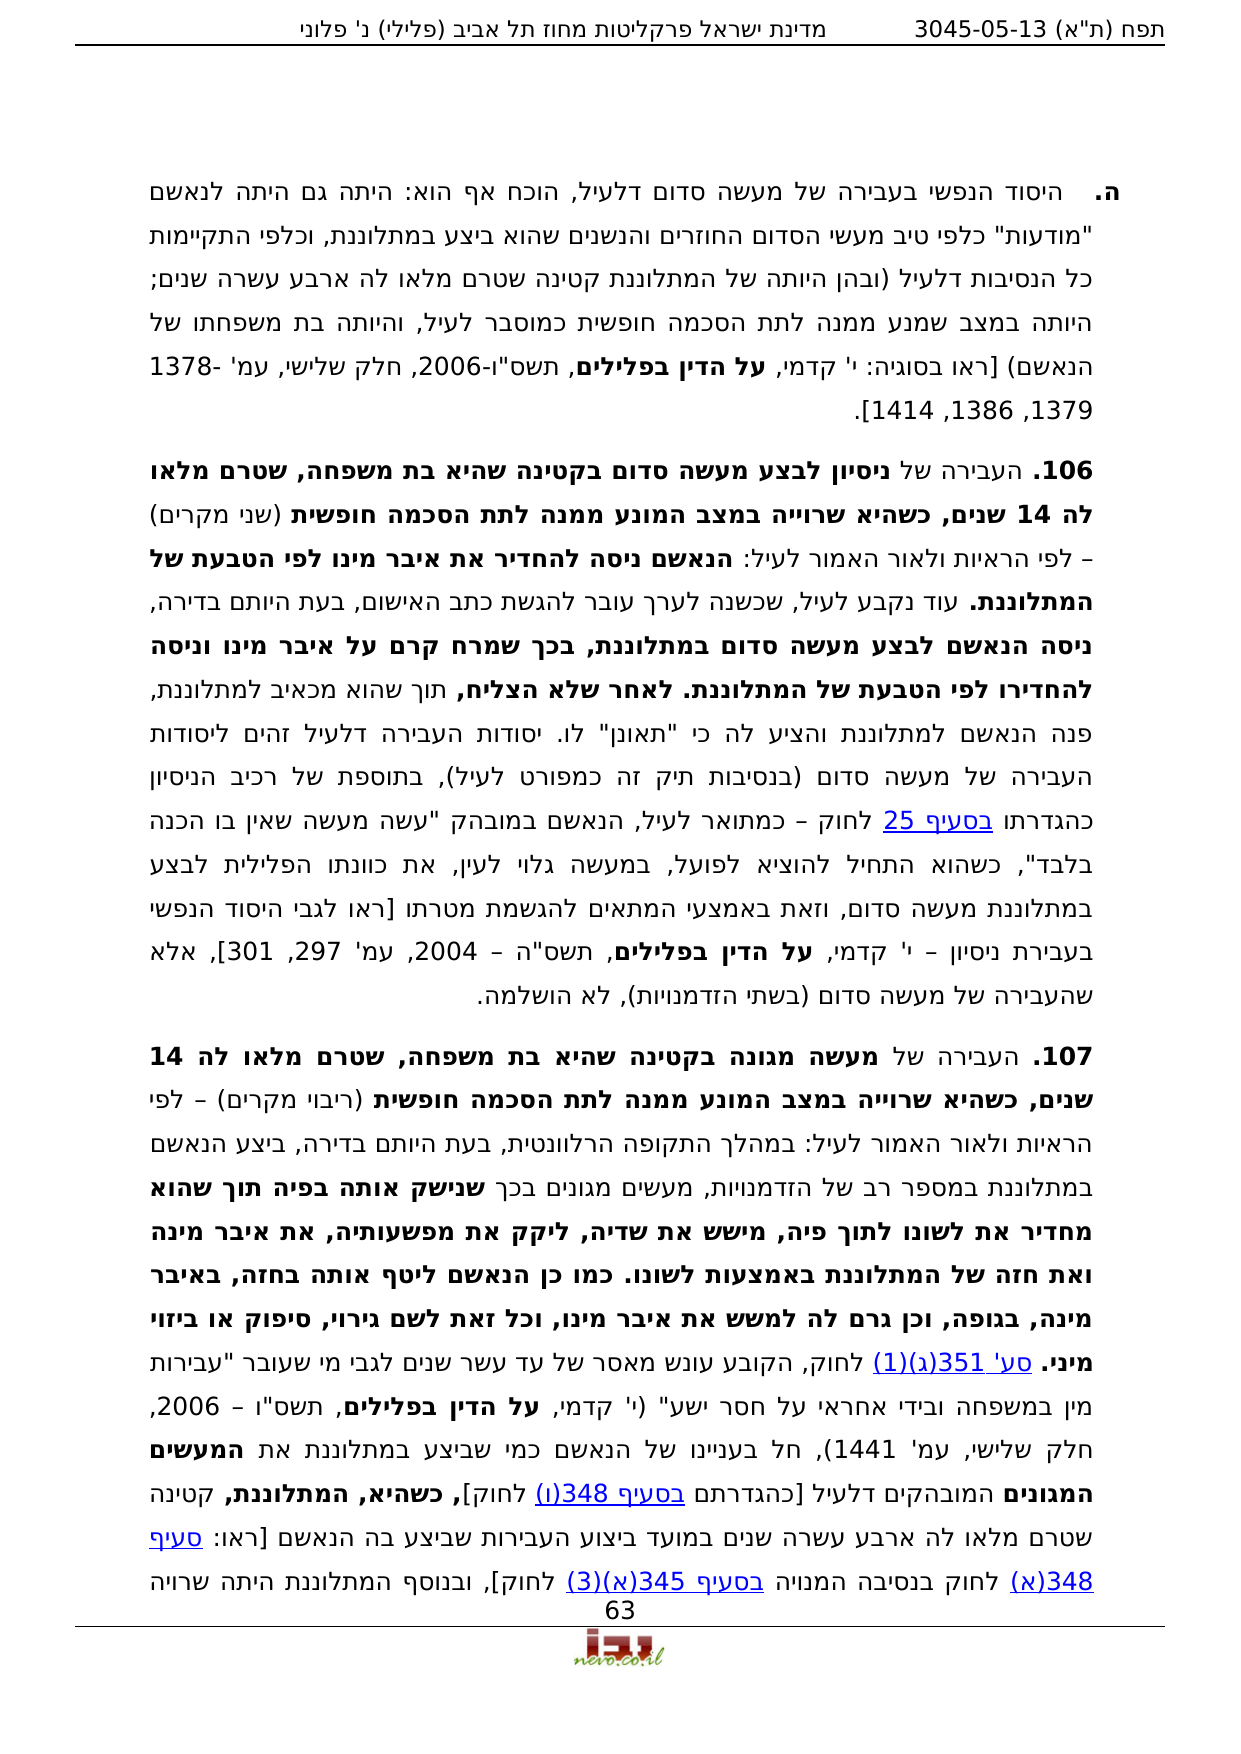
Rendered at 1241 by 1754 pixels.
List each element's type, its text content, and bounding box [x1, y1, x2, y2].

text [149, 1042, 1094, 1596]
picture [574, 1628, 666, 1667]
list היסוד הנפשי בעבירה של מעשה סדום דלעיל, הוכח אף הוא: היתה גם היתה לנאשם "מודעות" כלפי טיב מעשי הסדום החוזרים והנשנים שהוא ביצע במתלוננת, וכלפי התקיימות כל הנסיבות דלעיל (ובהן היותה של המתלוננת קטינה שטרם מלאו לה ארבע עשרה שנים; היותה במצב שמנע ממנה לתת הסכמה חופשית כמוסבר לעיל, והיותה בת משפחתו של הנאשם) [ראו בסוגיה: י' קדמי, על הדין בפלילים, תשס"ו-2006, חלק שלישי, עמ' 1378-1379, 1386, 1414]. [149, 177, 1094, 425]
text 106. העבירה של ניסיון לבצע מעשה סדום בקטינה שהיא בת משפחה, שטרם מלאו לה 14 שנים, כשהיא שרוייה במצב המונע ממנה לתת הסכמה חופשית (שני מקרים) – לפי הראיות ולאור האמור לעיל: הנאשם ניסה להחדיר את איבר מינו לפי הטבעת של המתלוננת. עוד נקבע לעיל, שכשנה לערך עובר להגשת כתב האישום, בעת היותם בדירה, ניסה הנאשם לבצע מעשה סדום במתלוננת, בכך שמרח קרם על איבר מינו וניסה להחדירו לפי הטבעת של המתלוננת. לאחר שלא הצליח, תוך שהוא מכאיב למתלוננת, פנה הנאשם למתלוננת והציע לה כי "תאונן" לו. יסודות העבירה דלעיל זהים ליסודות העבירה של מעשה סדום (בנסיבות תיק זה כמפורט לעיל), בתוספת של רכיב הניסיון כהגדרתו בסעיף 25 לחוק – כמתואר לעיל, הנאשם במובהק "עשה מעשה שאין בו הכנה בלבד", כשהוא התחיל להוציא לפועל, במעשה גלוי לעין, את כוונתו הפלילית לבצע במתלוננת מעשה סדום, וזאת באמצעי המתאים להגשמת מטרתו [ראו לגבי היסוד הנפשי בעבירת ניסיון – י' קדמי, על הדין בפלילים, תשס"ה – 2004, עמ' 297, 301], אלא שהעבירה של מעשה סדום (בשתי הזדמנויות), לא הושלמה. [149, 456, 1094, 1011]
